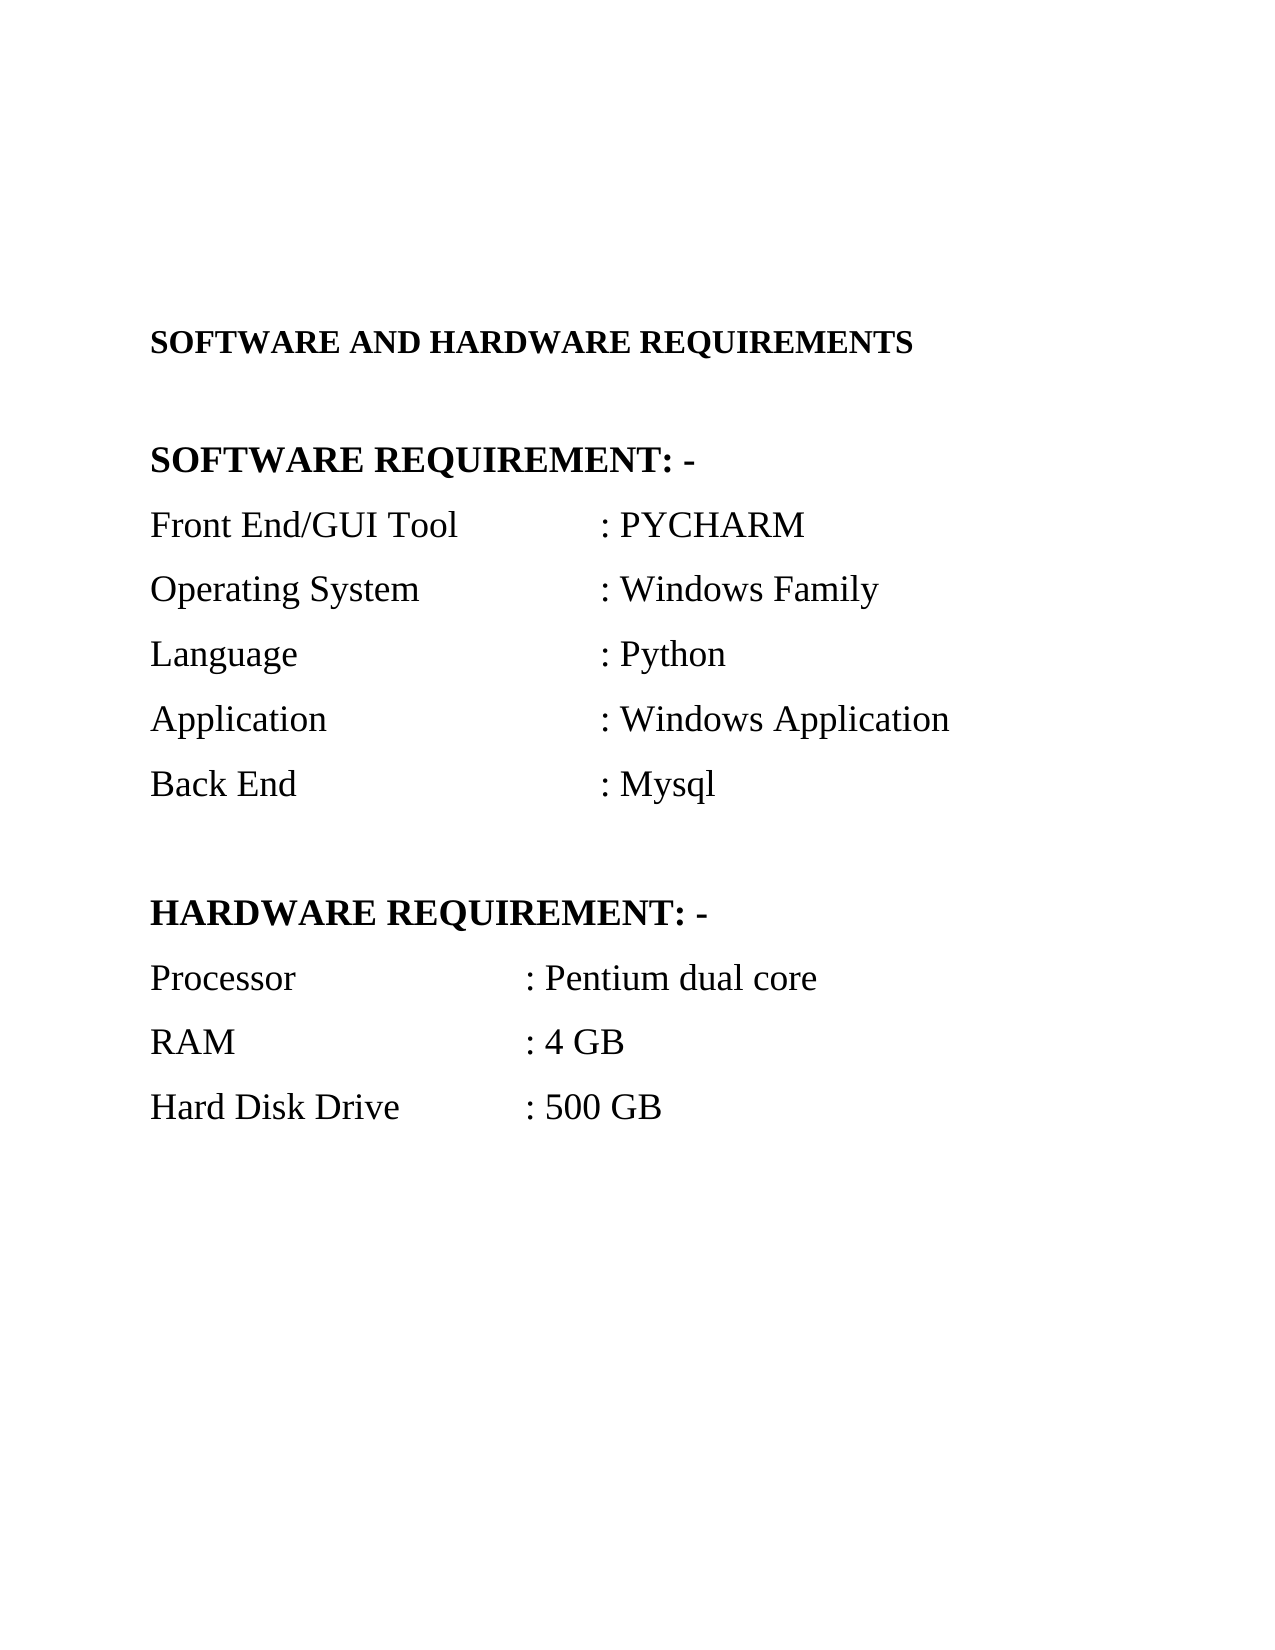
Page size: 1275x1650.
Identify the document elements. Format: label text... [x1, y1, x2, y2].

text Hard Disk Drive : 500 GB [150, 1084, 1125, 1127]
text Back End : Mysql [150, 761, 1125, 804]
text RAM : 4 GB [150, 1020, 1125, 1063]
text SOFTWARE REQUIREMENT: - [150, 437, 1125, 481]
text Operating System : Windows Family [150, 567, 1125, 610]
text HARDWARE REQUIREMENT: - [150, 890, 1125, 933]
text Processor : Pentium dual core [150, 955, 1125, 998]
text Application : Windows Application [150, 696, 1125, 739]
text Front End/GUI Tool : PYCHARM [150, 502, 1125, 545]
text SOFTWARE AND HARDWARE REQUIREMENTS [150, 322, 1125, 361]
text Language : Python [150, 632, 1125, 675]
